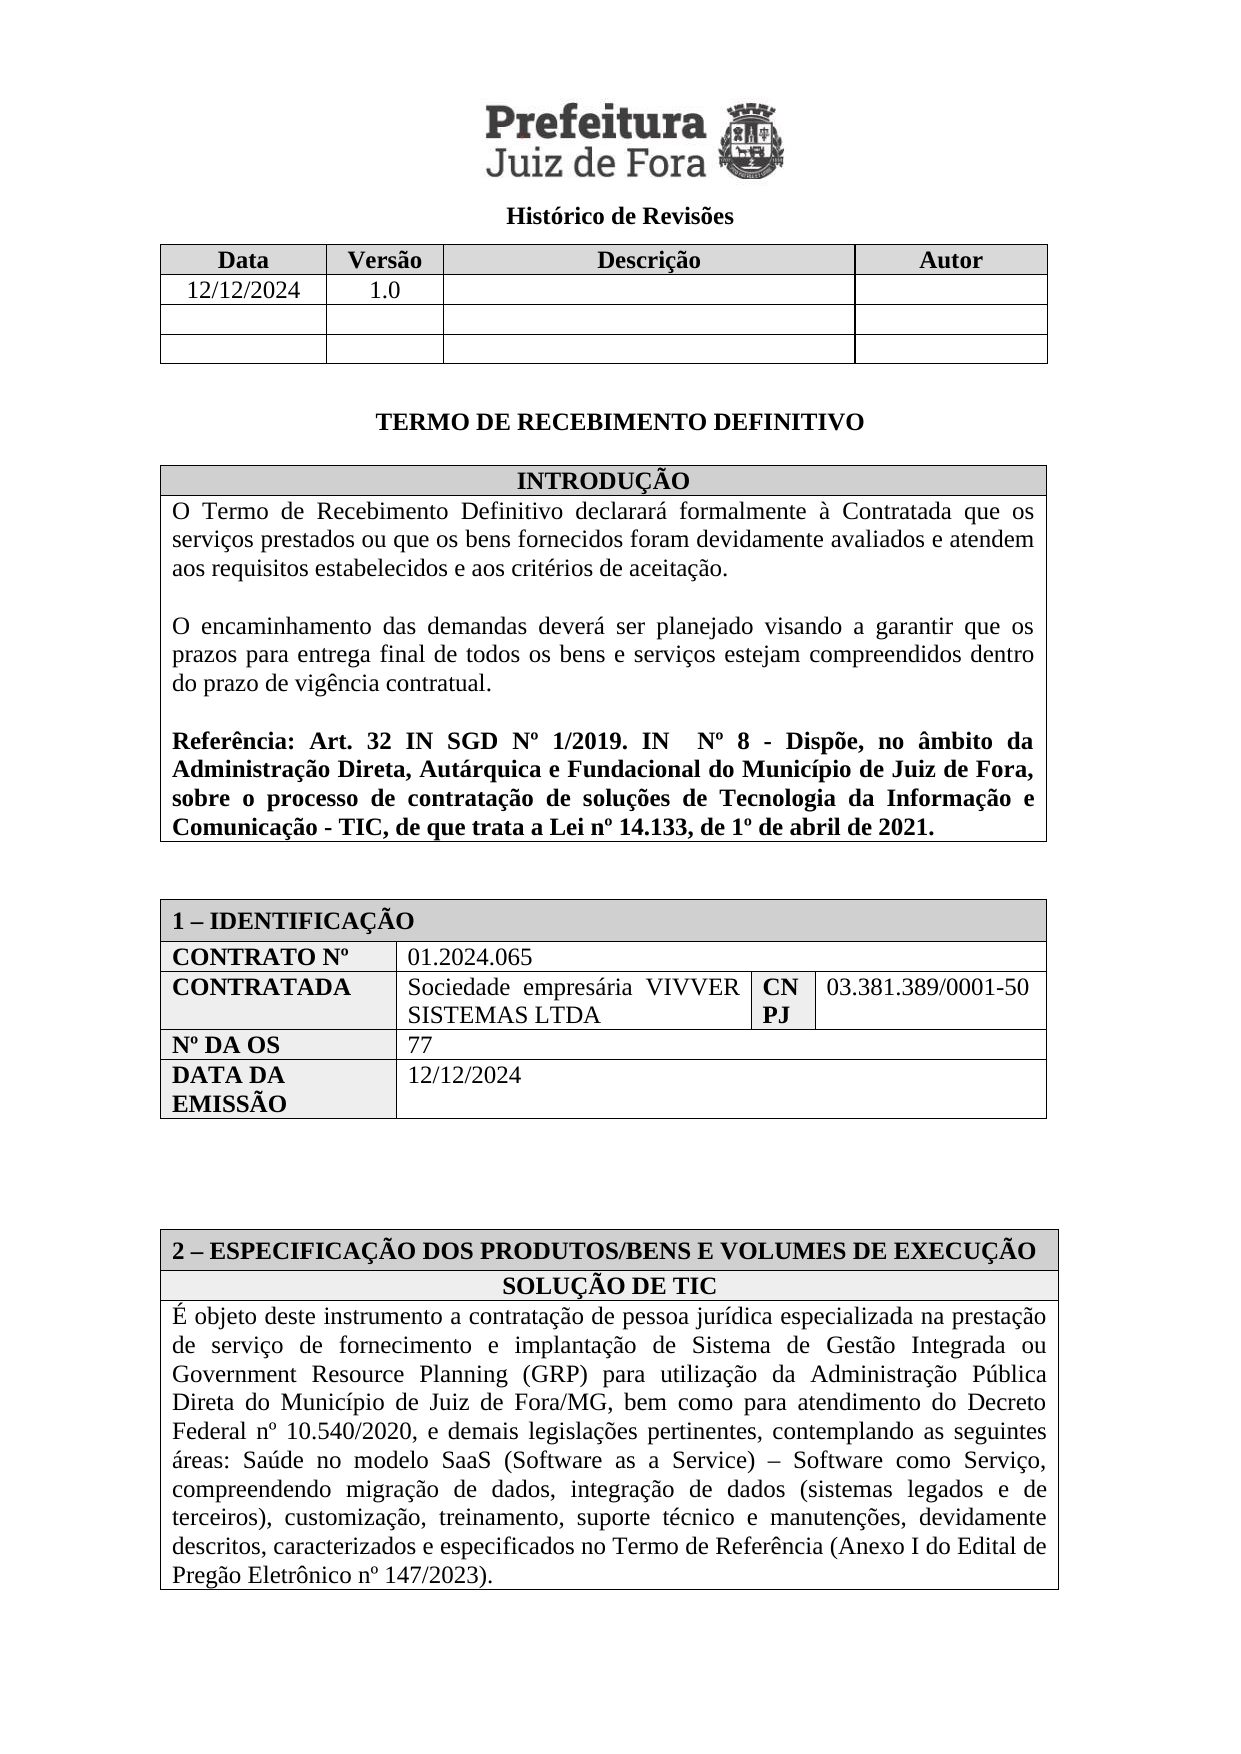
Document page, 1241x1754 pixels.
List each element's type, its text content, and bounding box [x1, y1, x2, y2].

table_cell 1.0 [327, 275, 443, 304]
table_cell [444, 335, 854, 363]
table_cell Sociedade empresária VIVVER SISTEMAS LTDA [397, 972, 751, 1029]
table_cell [856, 335, 1047, 363]
table_cell [327, 335, 443, 363]
table_cell [856, 275, 1047, 304]
text TERMO DE RECEBIMENTO DEFINITIVO [177, 407, 1063, 436]
table_cell DATA DA EMISSÃO [161, 1060, 396, 1118]
table_header Autor [856, 245, 1047, 274]
table_cell [856, 305, 1047, 333]
table_cell [161, 335, 326, 363]
table_cell CONTRATO Nº [161, 942, 396, 971]
table_cell [327, 305, 443, 333]
table_cell [444, 275, 854, 304]
table_cell CNPJ [752, 972, 815, 1029]
table_cell CONTRATADA [161, 972, 396, 1029]
table_cell 01.2024.065 [397, 942, 1046, 971]
table_cell 12/12/2024 [161, 275, 326, 304]
table_cell 12/12/2024 [397, 1060, 1046, 1118]
table_cell SOLUÇÃO DE TIC [161, 1271, 1058, 1300]
table_cell 77 [397, 1030, 1046, 1059]
picture [440, 75, 800, 201]
table_cell Nº DA OS [161, 1030, 396, 1059]
table_header Descrição [444, 245, 854, 274]
table_header 2 – ESPECIFICAÇÃO DOS PRODUTOS/BENS E VOLUMES DE EXECUÇÃO [161, 1230, 1058, 1270]
table_cell O Termo de Recebimento Definitivo declarará formalmente à Contratada que os serviços prestados ou que os bens fornecidos foram devidamente avaliados e atendem aos requisitos estabelecidos e aos critérios de aceitação. O encaminhamento das demandas deverá ser planejado visando a garantir que os prazos para entrega final de todos os bens e serviços estejam compreendidos dentro do prazo de vigência contratual. Referência: Art. 32 IN SGD Nº 1/2019. IN Nº 8 - Dispõe, no âmbito da Administração Direta, Autárquica e Fundacional do Município de Juiz de Fora, sobre o processo de contratação de soluções de Tecnologia da Informação e Comunicação - TIC, de que trata a Lei nº 14.133, de 1º de abril de 2021. [161, 496, 1046, 841]
table_cell [444, 305, 854, 333]
text Histórico de Revisões [177, 201, 1063, 230]
table_cell É objeto deste instrumento a contratação de pessoa jurídica especializada na prestação de serviço de fornecimento e implantação de Sistema de Gestão Integrada ou Government Resource Planning (GRP) para utilização da Administração Pública Direta do Município de Juiz de Fora/MG, bem como para atendimento do Decreto Federal nº 10.540/2020, e demais legislações pertinentes, contemplando as seguintes áreas: Saúde no modelo SaaS (Software as a Service) – Software como Serviço, compreendendo migração de dados, integração de dados (sistemas legados e de terceiros), customização, treinamento, suporte técnico e manutenções, devidamente descritos, caracterizados e especificados no Termo de Referência (Anexo I do Edital de Pregão Eletrônico nº 147/2023). [161, 1301, 1058, 1589]
table_header Versão [327, 245, 443, 274]
table_cell 03.381.389/0001-50 [816, 972, 1046, 1029]
table_cell [161, 305, 326, 333]
table_header INTRODUÇÃO [161, 466, 1046, 495]
table_header Data [161, 245, 326, 274]
table_header 1 – IDENTIFICAÇÃO [161, 900, 1046, 941]
